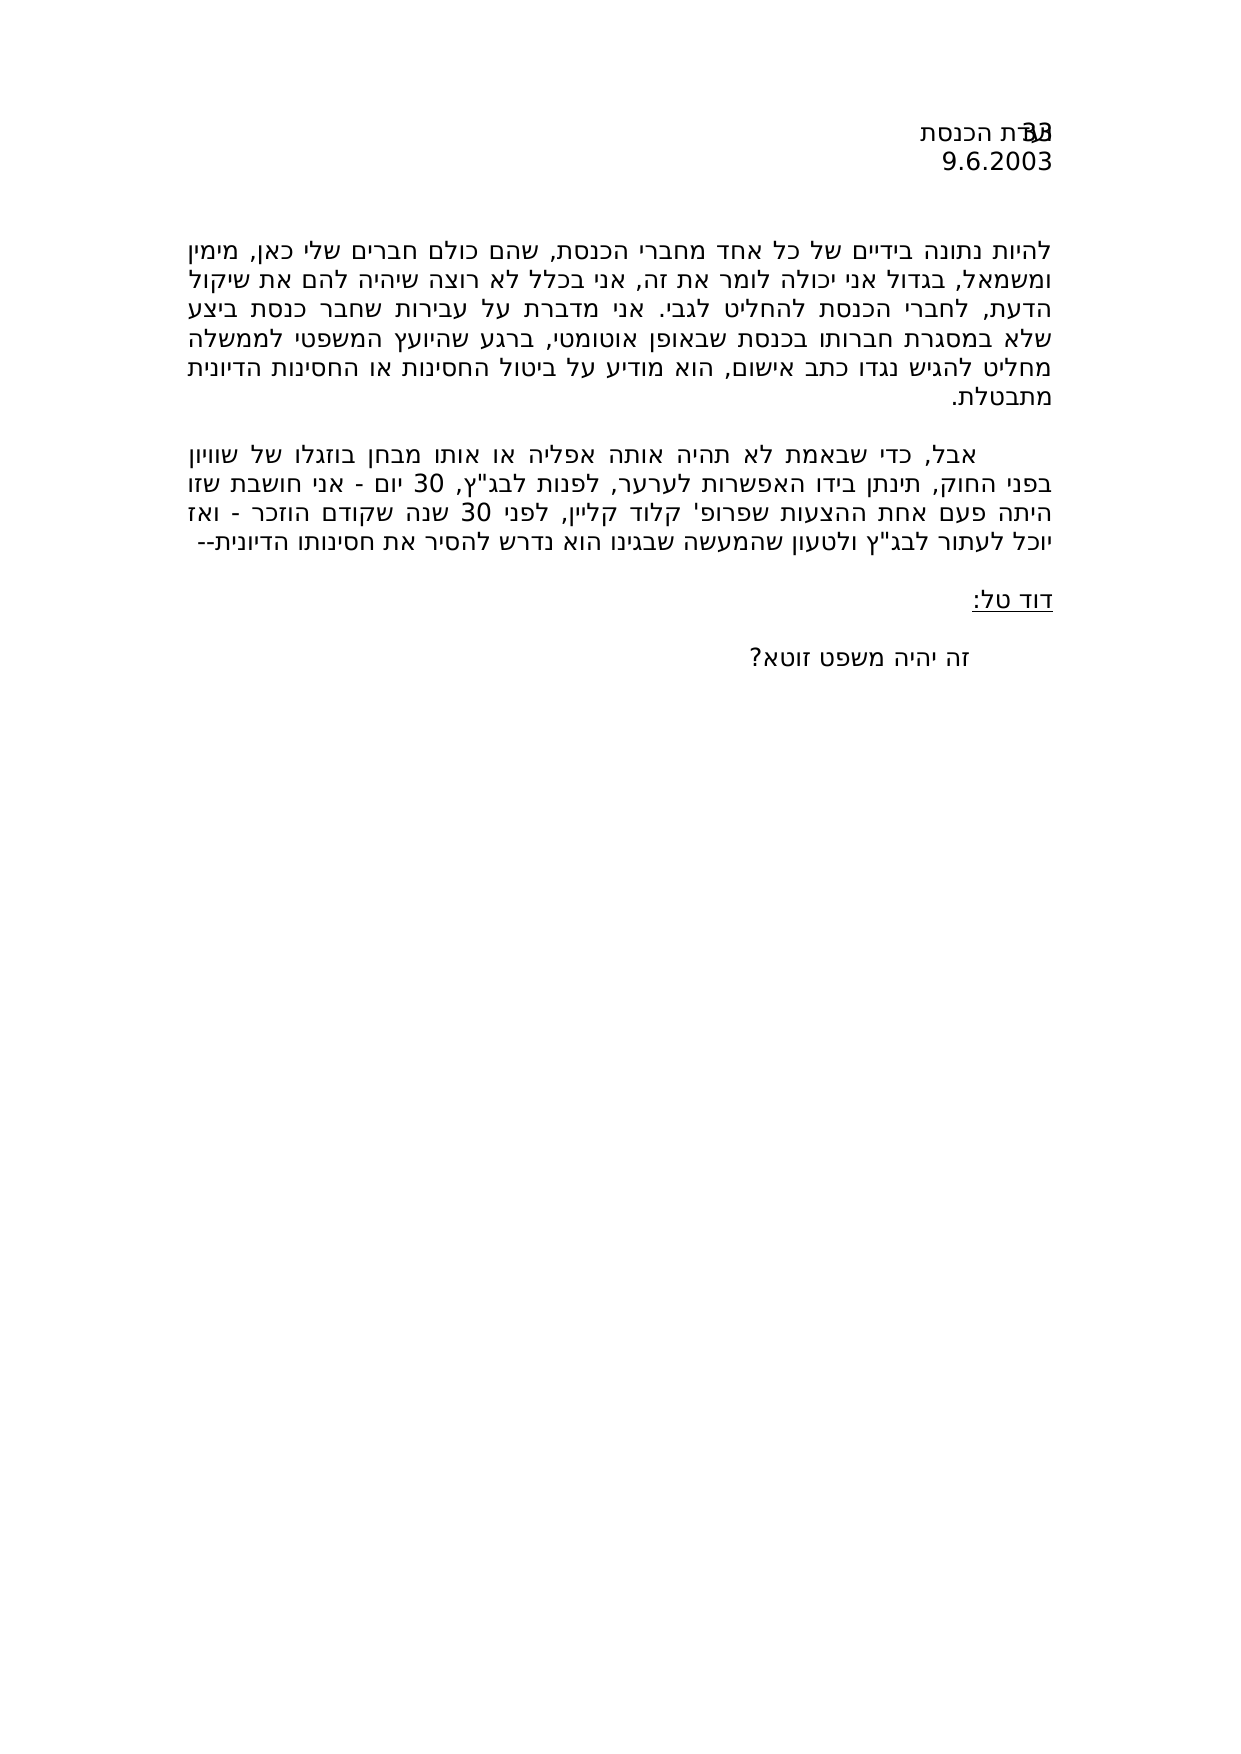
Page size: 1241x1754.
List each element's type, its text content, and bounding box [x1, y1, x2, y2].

text אבל, כדי שבאמת לא תהיה אותה אפליה או אותו מבחן בוזגלו של שוויון בפני החוק, תינתן בידו האפשרות לערער, לפנות לבג"ץ, 30 יום - אני חושבת שזו היתה פעם אחת ההצעות שפרופ' קלוד קליין, לפני 30 שנה שקודם הוזכר - ואז יוכל לעתור לבג"ץ ולטעון שהמעשה שבגינו הוא נדרש להסיר את חסינותו הדיונית-- [187, 440, 1053, 557]
text זה יהיה משפט זוטא? [187, 643, 1053, 672]
text דוד טל: [187, 585, 1053, 614]
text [187, 236, 1053, 411]
